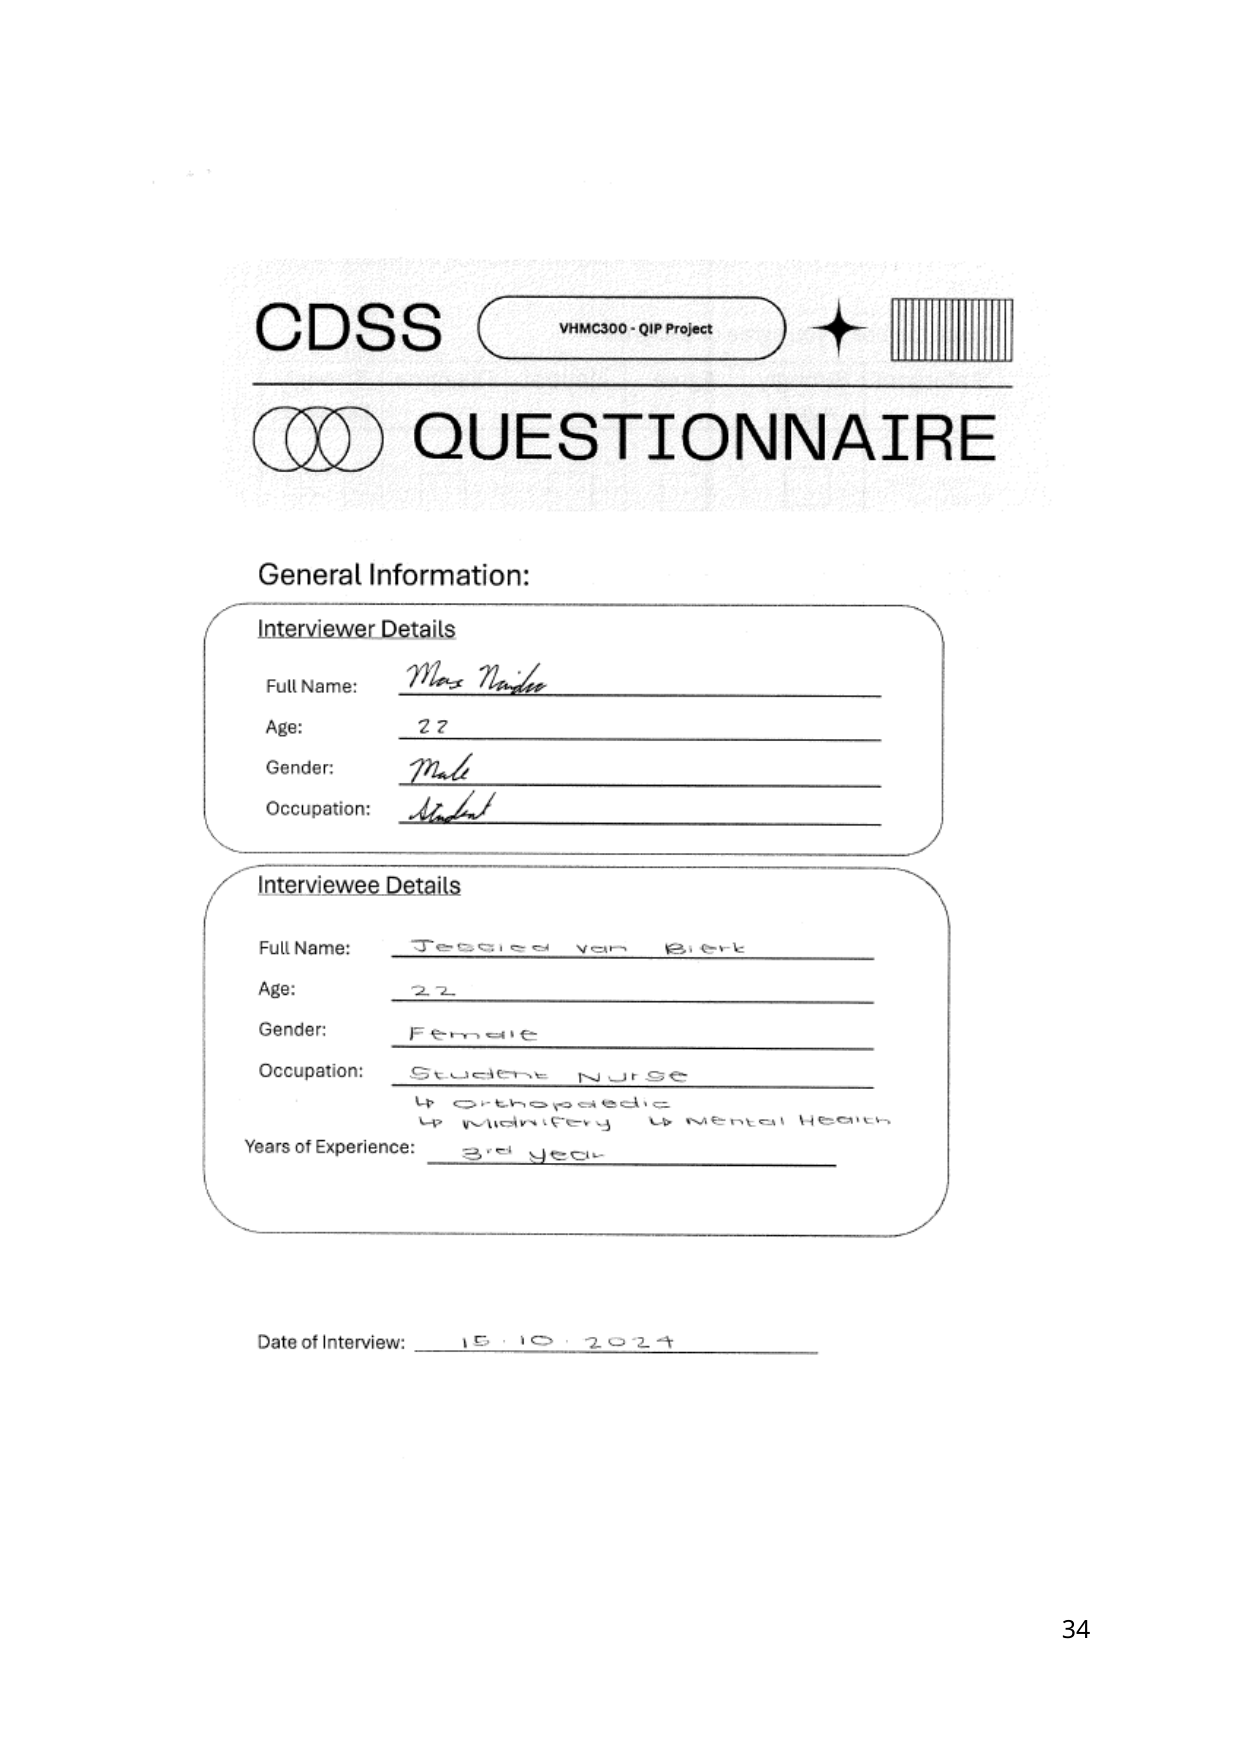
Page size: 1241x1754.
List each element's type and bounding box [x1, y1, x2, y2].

picture [150, 150, 1091, 1469]
